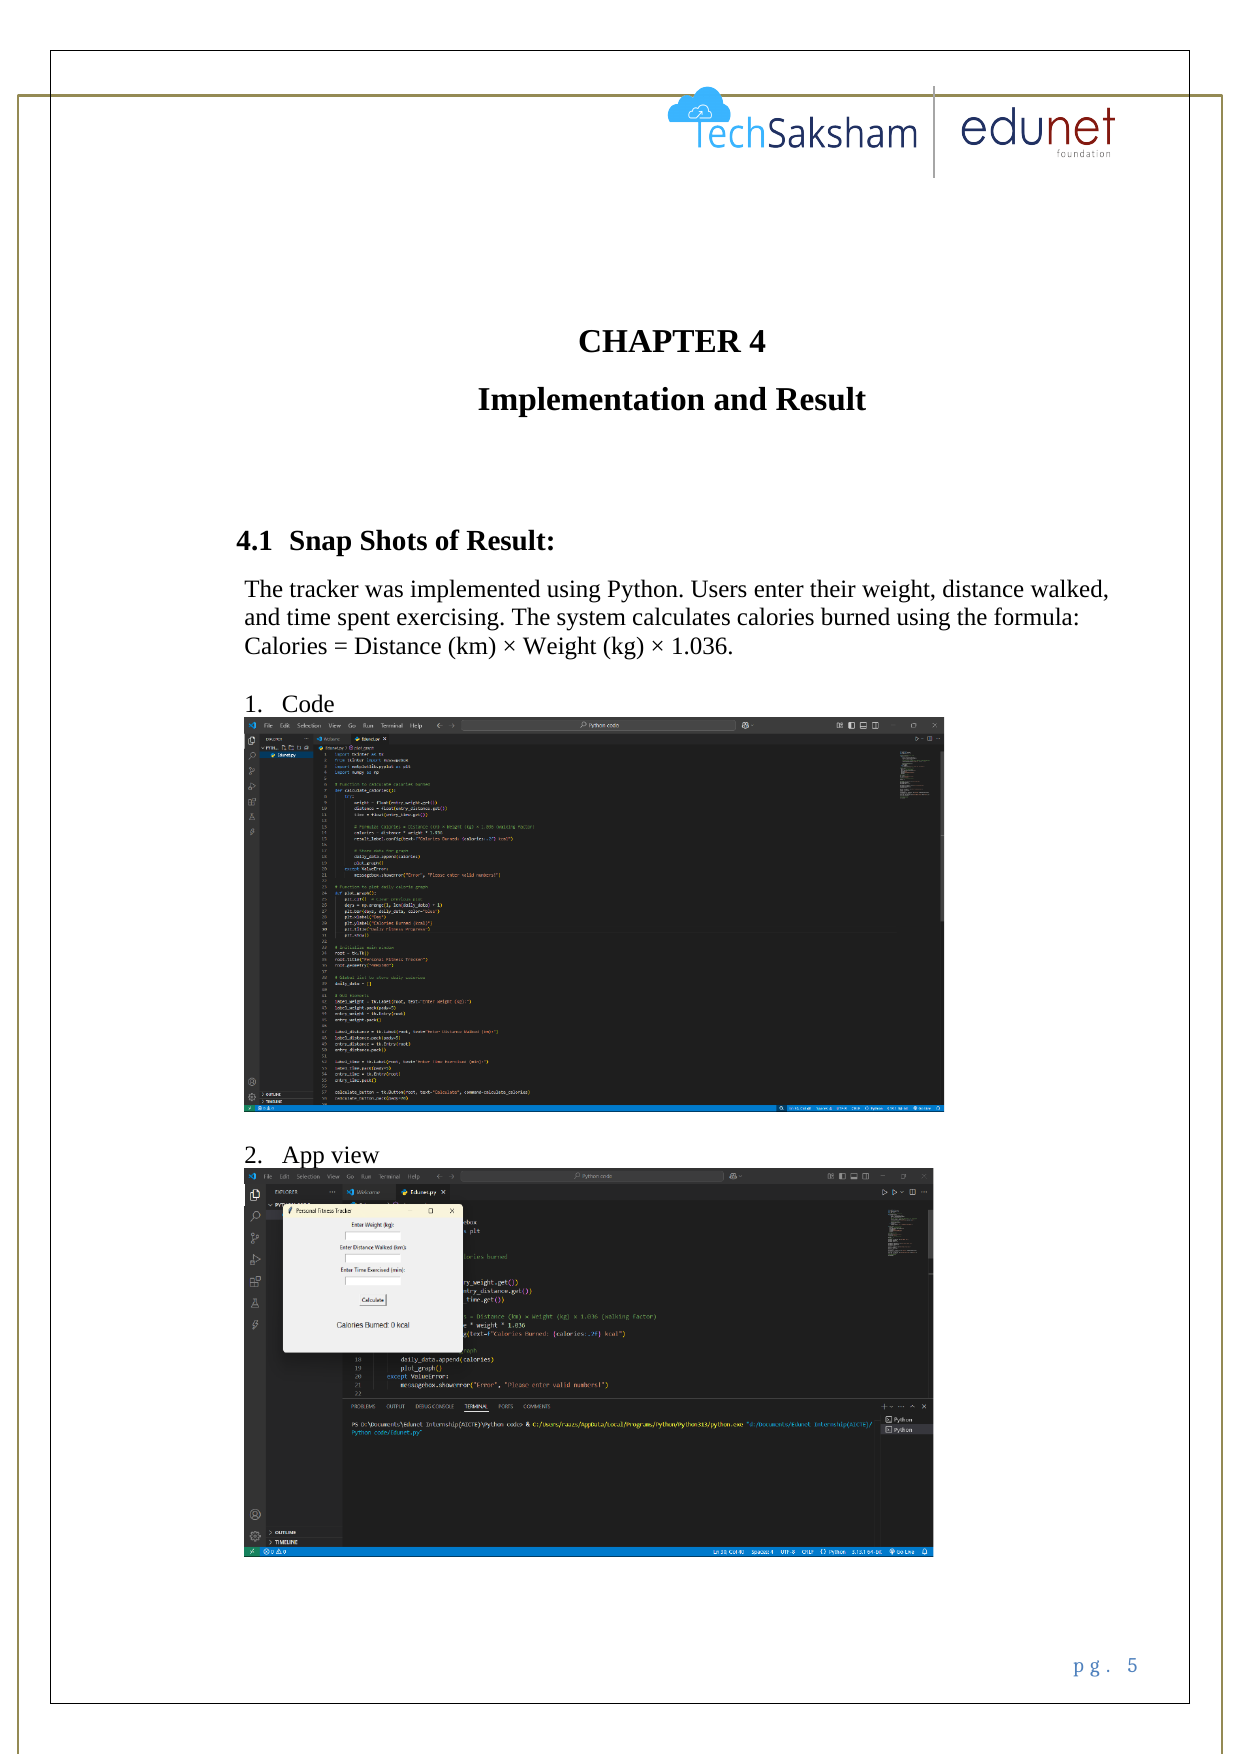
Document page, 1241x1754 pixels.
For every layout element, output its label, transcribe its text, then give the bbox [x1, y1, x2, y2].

list Snap Shots of Result: [236, 523, 1137, 557]
list The tracker was implemented using Python. Users enter their weight, distance walked, and time spent exercising. The system calculates calories burned using the formula: Calories = Distance (km) × Weight (kg) × 1.036. [244, 574, 1137, 660]
text CHAPTER 4 [207, 322, 1137, 360]
picture [244, 1168, 934, 1557]
list Code [244, 689, 1137, 717]
picture [955, 100, 1122, 164]
picture [662, 79, 923, 154]
list App view [244, 1140, 1137, 1169]
picture [244, 717, 945, 1112]
text Implementation and Result [207, 379, 1137, 418]
